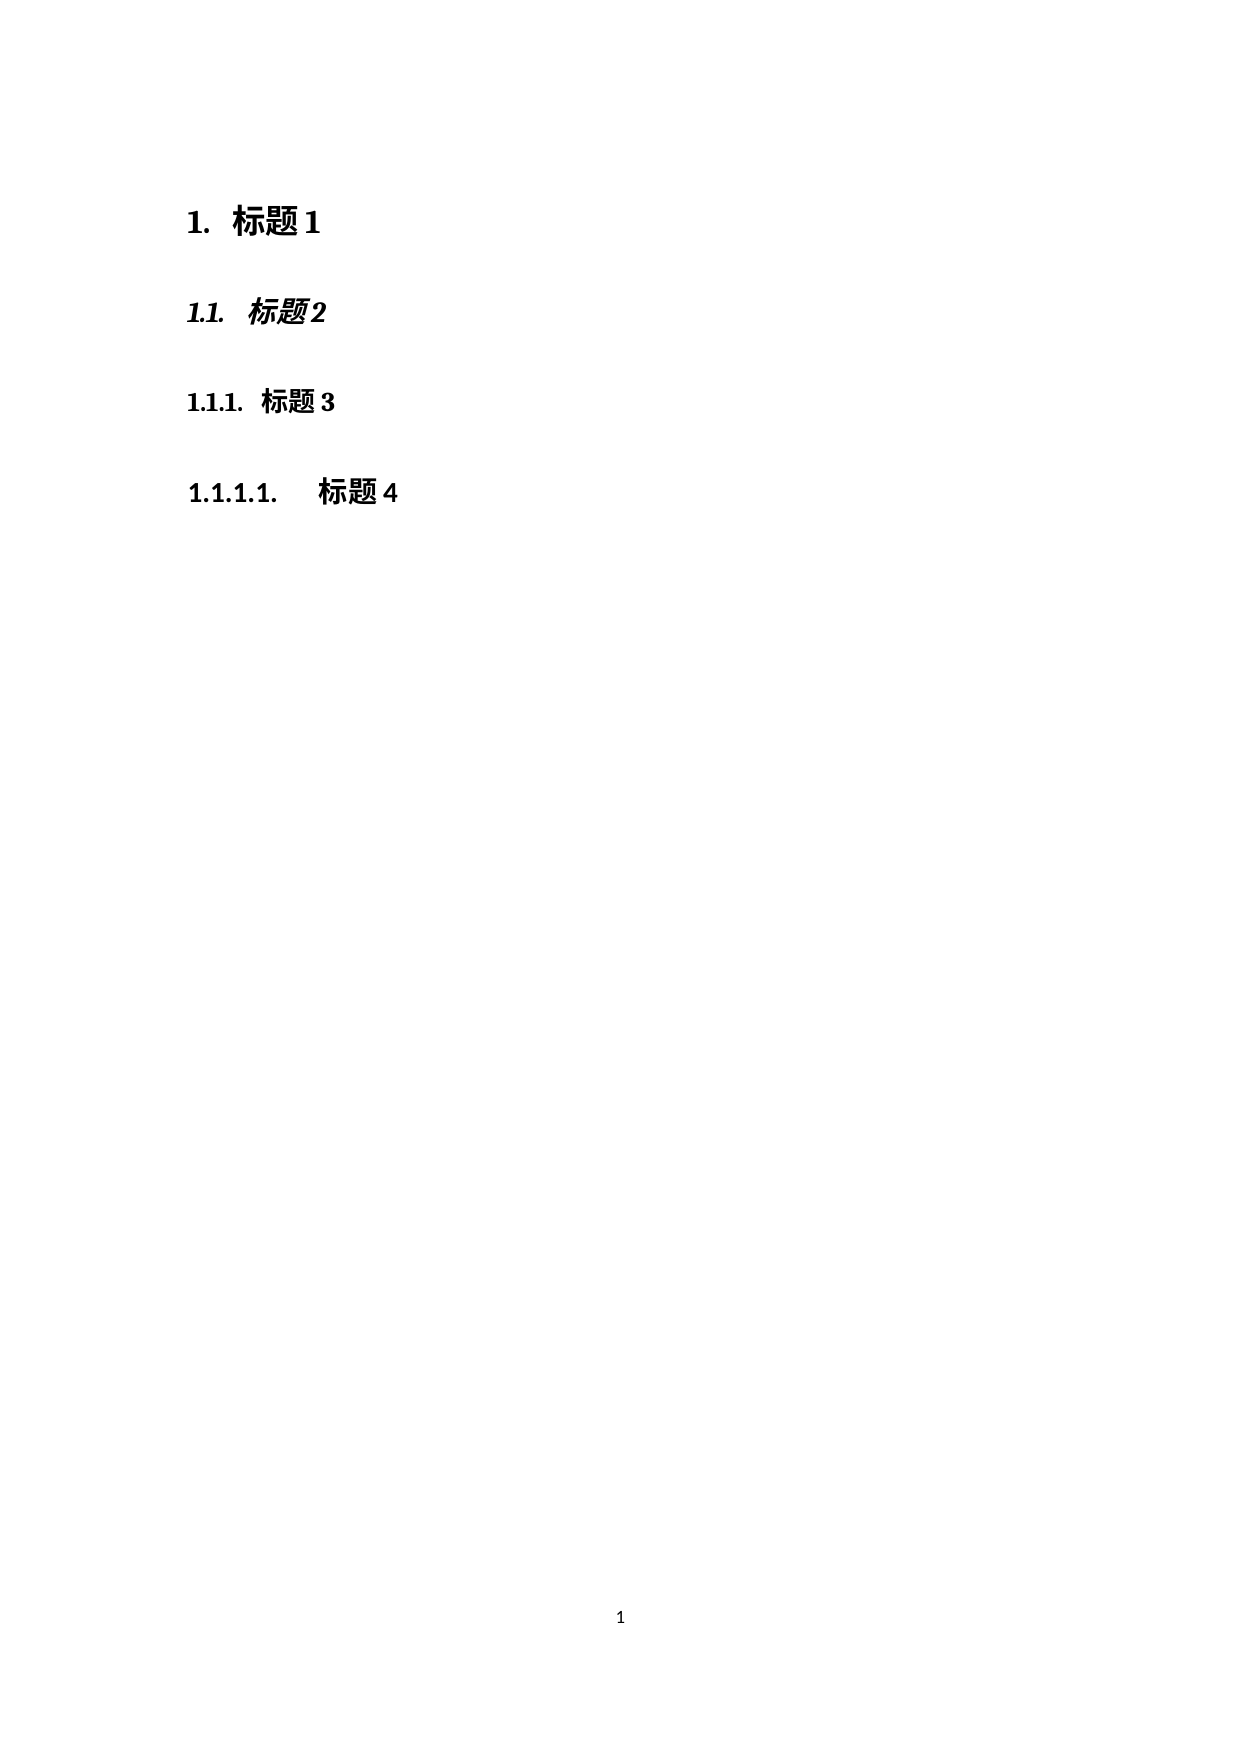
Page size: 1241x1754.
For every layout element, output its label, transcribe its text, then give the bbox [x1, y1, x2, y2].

subtitle 标题4 [187, 457, 1053, 522]
subtitle 标题1 [187, 187, 1053, 252]
subtitle 标题2 [187, 277, 1053, 342]
subtitle 标题3 [187, 367, 1053, 432]
